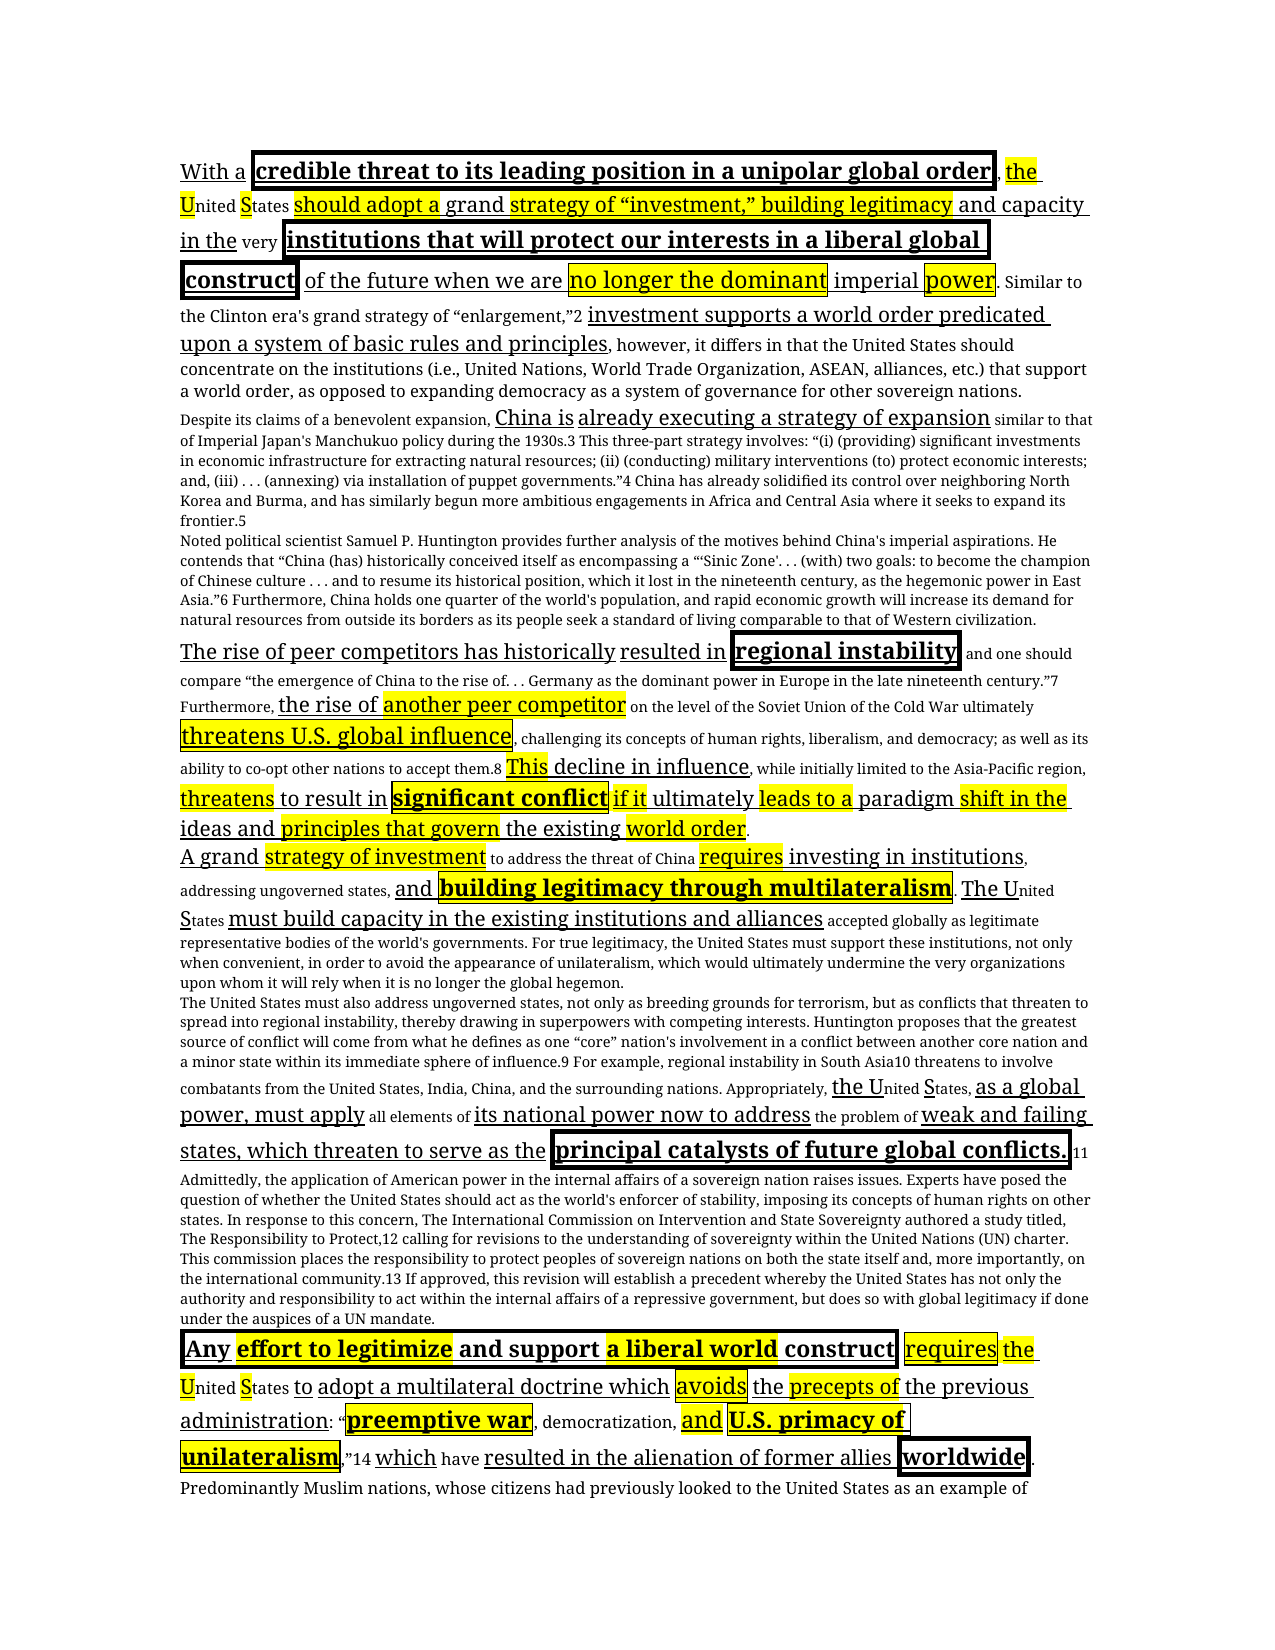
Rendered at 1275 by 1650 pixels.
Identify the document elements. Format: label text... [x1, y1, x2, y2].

text Noted political scientist Samuel P. Huntington provides further analysis of the motives behind China's imperial aspirations. He contends that “China (has) historically conceived itself as encompassing a “‘Sinic Zone'. . . (with) two goals: to become the champion of Chinese culture . . . and to resume its historical position, which it lost in the nineteenth century, as the hegemonic power in East Asia.”6 Furthermore, China holds one quarter of the world's population, and rapid economic growth will increase its demand for natural resources from outside its borders as its people seek a standard of living comparable to that of Western civilization. [180, 531, 1095, 630]
text The rise of peer competitors has historically resulted in regional instability and one should compare “the emergence of China to the rise of. . . Germany as the dominant power in Europe in the late nineteenth century.”7 Furthermore, the rise of another peer competitor on the level of the Soviet Union of the Cold War ultimately threatens U.S. global influence, challenging its concepts of human rights, liberalism, and democracy; as well as its ability to co-opt other nations to accept them.8 This decline in influence, while initially limited to the Asia-Pacific region, threatens to result in significant conflict if it ultimately leads to a paradigm shift in the ideas and principles that govern the existing world order. [180, 630, 1095, 842]
text Admittedly, the application of American power in the internal affairs of a sovereign nation raises issues. Experts have posed the question of whether the United States should act as the world's enforcer of stability, imposing its concepts of human rights on other states. In response to this concern, The International Commission on Intervention and State Sovereignty authored a study titled, The Responsibility to Protect,12 calling for revisions to the understanding of sovereignty within the United Nations (UN) charter. This commission places the responsibility to protect peoples of sovereign nations on both the state itself and, more importantly, on the international community.13 If approved, this revision will establish a precedent whereby the United States has not only the authority and responsibility to act within the internal affairs of a repressive government, but does so with global legitimacy if done under the auspices of a UN mandate. [180, 1169, 1095, 1329]
text Despite its claims of a benevolent expansion, China is already executing a strategy of expansion similar to that of Imperial Japan's Manchukuo policy during the 1930s.3 This three-part strategy involves: “(i) (providing) significant investments in economic infrastructure for extracting natural resources; (ii) (conducting) military interventions (to) protect economic interests; and, (iii) . . . (annexing) via installation of puppet governments.”4 China has already solidified its control over neighboring North Korea and Burma, and has similarly begun more ambitious engagements in Africa and Central Asia where it seeks to expand its frontier.5 [180, 403, 1095, 531]
text A grand strategy of investment to address the threat of China requires investing in institutions, addressing ungoverned states, and building legitimacy through multilateralism. The United States must build capacity in the existing institutions and alliances accepted globally as legitimate representative bodies of the world's governments. For true legitimacy, the United States must support these institutions, not only when convenient, in order to avoid the appearance of unilateralism, which would ultimately undermine the very organizations upon whom it will rely when it is no longer the global hegemon. [180, 842, 1095, 992]
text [180, 1329, 1095, 1499]
text With a credible threat to its leading position in a unipolar global order, the United States should adopt a grand strategy of “investment,” building legitimacy and capacity in the very institutions that will protect our interests in a liberal global construct of the future when we are no longer the dominant imperial power. Similar to the Clinton era's grand strategy of “enlargement,”2 investment supports a world order predicated upon a system of basic rules and principles, however, it differs in that the United States should concentrate on the institutions (i.e., United Nations, World Trade Organization, ASEAN, alliances, etc.) that support a world order, as opposed to expanding democracy as a system of governance for other sovereign nations. [180, 150, 1095, 403]
text The United States must also address ungoverned states, not only as breeding grounds for terrorism, but as conflicts that threaten to spread into regional instability, thereby drawing in superpowers with competing interests. Huntington proposes that the greatest source of conflict will come from what he defines as one “core” nation's involvement in a conflict between another core nation and a minor state within its immediate sphere of influence.9 For example, regional instability in South Asia10 threatens to involve combatants from the United States, India, China, and the surrounding nations. Appropriately, the United States, as a global power, must apply all elements of its national power now to address the problem of weak and failing states, which threaten to serve as the principal catalysts of future global conflicts.11 [180, 992, 1095, 1169]
